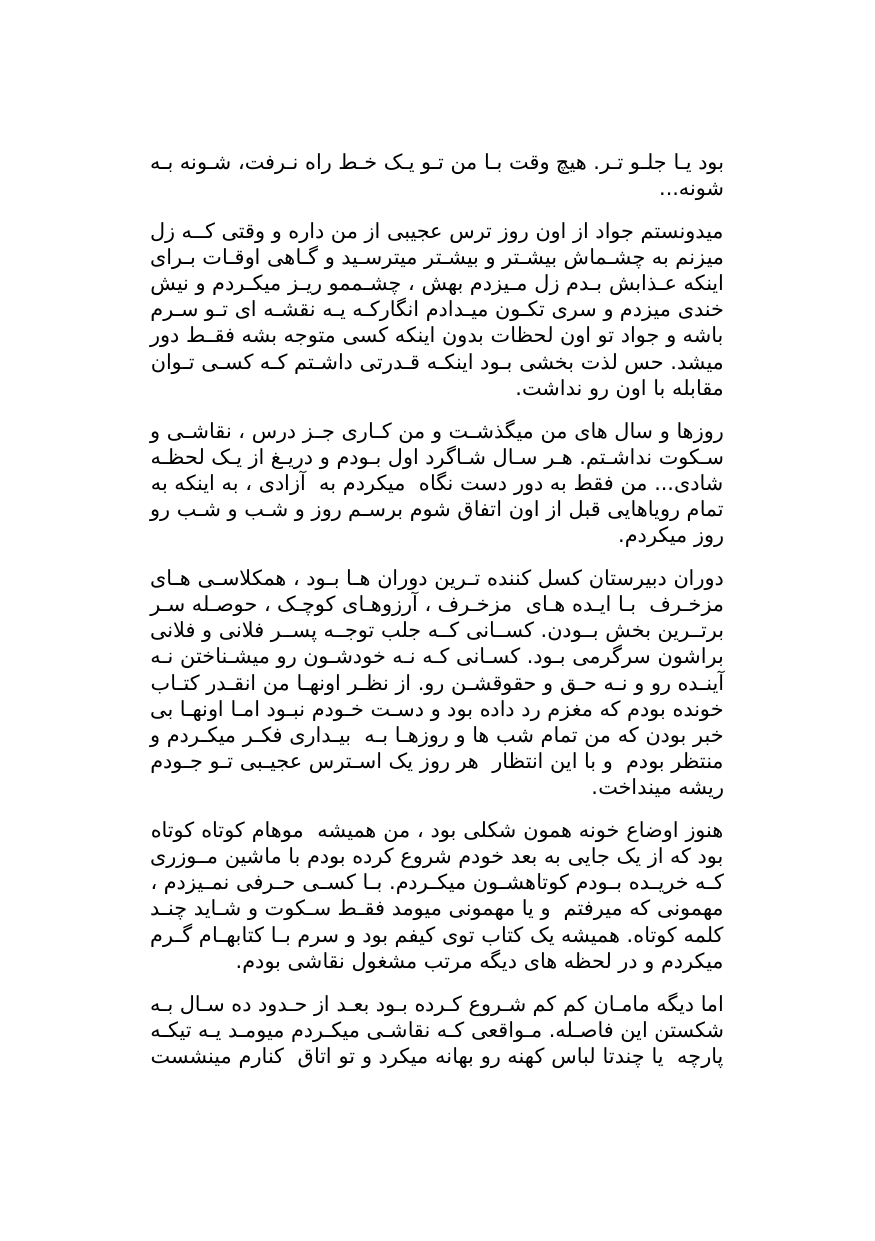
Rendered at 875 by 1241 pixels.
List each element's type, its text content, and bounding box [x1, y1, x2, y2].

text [150, 150, 724, 200]
text میدونستم جواد از اون روز ترس عجیبی از من داره و وقتی که زل میزنم به چشماش بیشتر و بیشتر میترسید و گاهی اوقات برای اینکه عذابش بدم زل میزدم بهش ، چشممو ریز میکردم و نیش خندی میزدم و سری تکون میدادم انگارکه یه نقشه ای تو سرم باشه و جواد تو اون لحظات بدون اینکه کسی متوجه بشه فقط دور میشد. حس لذت بخشی بود اینکه قدرتی داشتم که کسی توان مقابله با اون رو نداشت. [150, 219, 724, 400]
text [150, 992, 724, 1068]
text دوران دبیرستان کسل کننده ترین دوران ها بود ، همکلاسی های مزخرف با ایده های مزخرف ، آرزوهای کوچک ، حوصله سر برترین بخش بودن. کسانی که جلب توجه پسر فلانی و فلانی براشون سرگرمی بود. کسانی که نه خودشون رو میشناختن نه آینده رو و نه حق و حقوقشن رو. از نظر اونها من انقدر کتاب خونده بودم که مغزم رد داده بود و دست خودم نبود اما اونها بی خبر بودن که من تمام شب ها و روزها به بیداری فکر میکردم و منتظر بودم و با این انتظار هر روز یک استرس عجیبی تو جودم ریشه مینداخت. [150, 566, 724, 799]
text هنوز اوضاع خونه همون شکلی بود ، من همیشه موهام کوتاه کوتاه بود که از یک جایی به بعد خودم شروع کرده بودم با ماشین موزری که خریده بودم کوتاهشون میکردم. با کسی حرفی نمیزدم ، مهمونی که میرفتم و یا مهمونی میومد فقط سکوت و شاید چند کلمه کوتاه. همیشه یک کتاب توی کیفم بود و سرم با کتابهام گرم میکردم و در لحظه های دیگه مرتب مشغول نقاشی بودم. [150, 818, 724, 973]
text روزها و سال های من میگذشت و من کاری جز درس ، نقاشی و سکوت نداشتم. هر سال شاگرد اول بودم و دریغ از یک لحظه شادی... من فقط به دور دست نگاه میکردم به آزادی ، به اینکه به تمام رویاهایی قبل از اون اتفاق شوم برسم روز و شب و شب رو روز میکردم. [150, 419, 724, 547]
